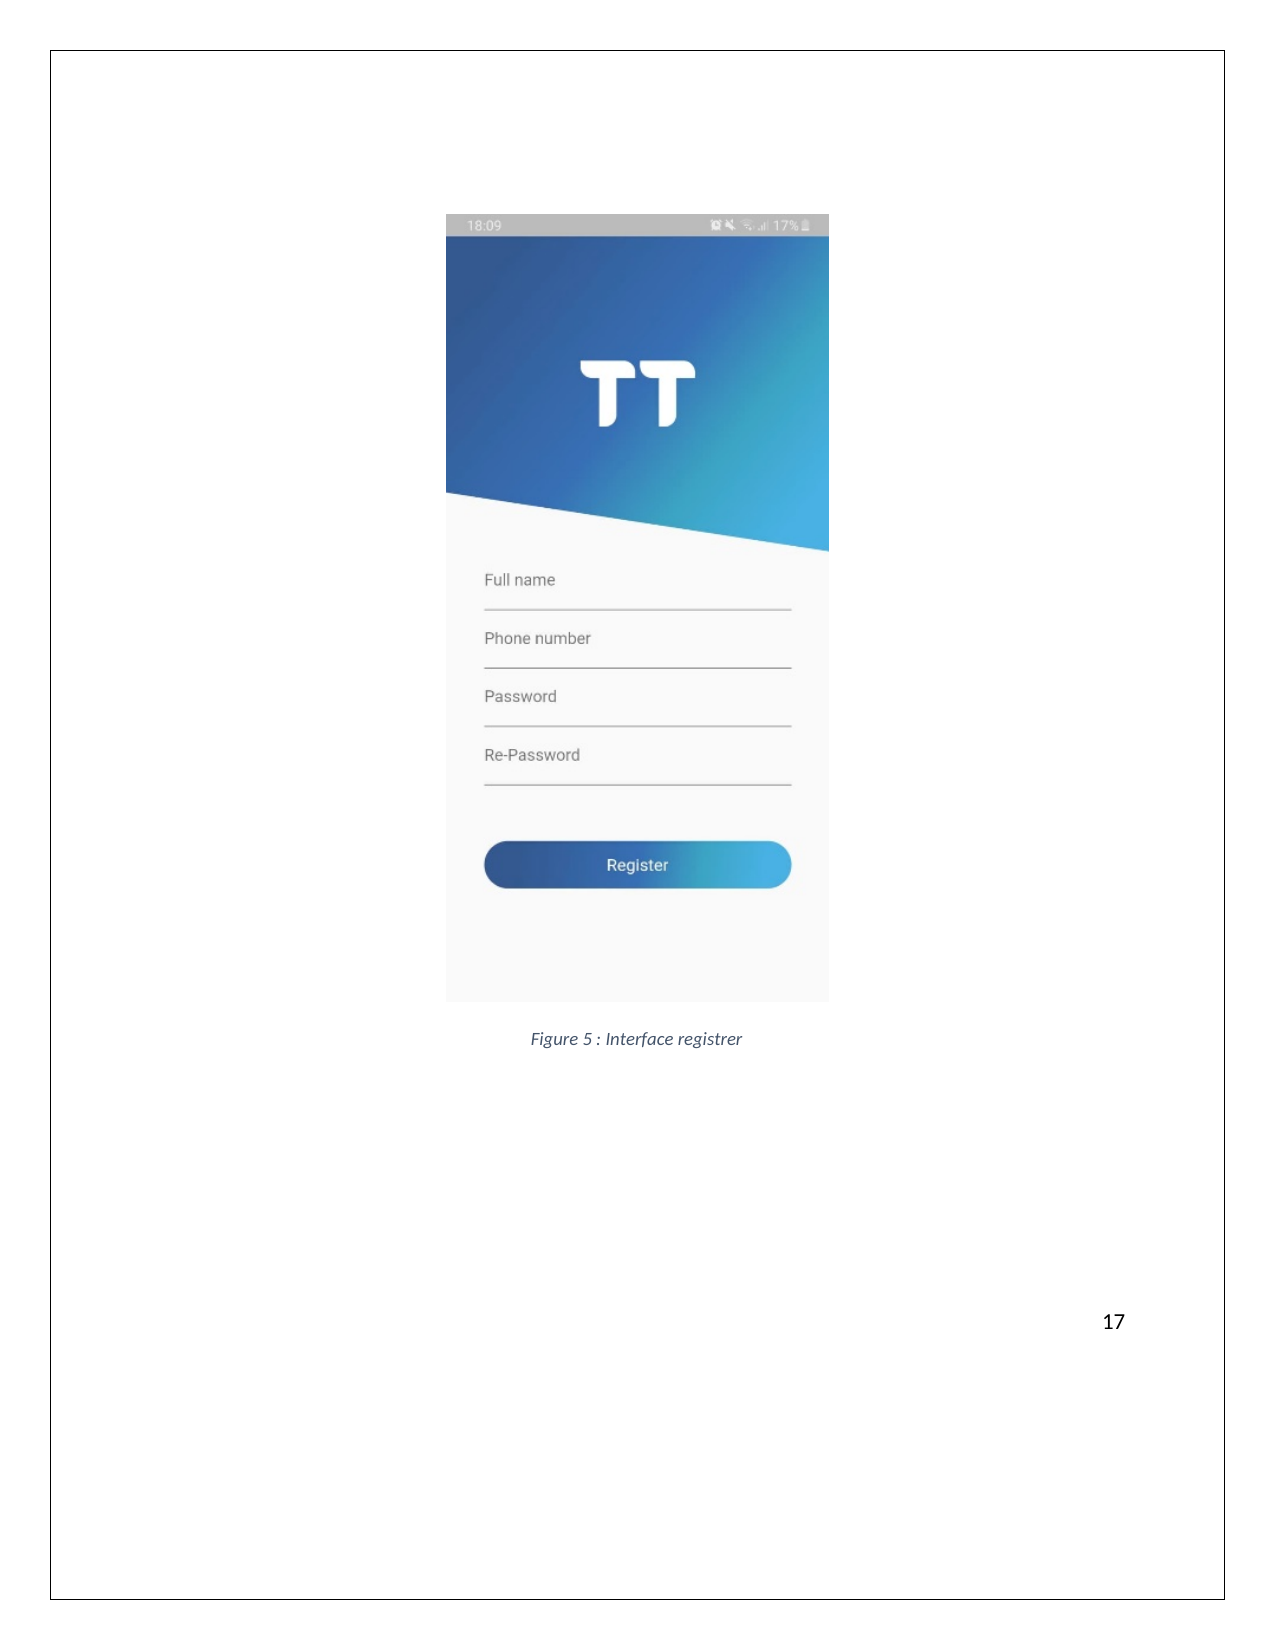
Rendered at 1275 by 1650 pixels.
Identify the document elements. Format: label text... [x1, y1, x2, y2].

picture [446, 214, 829, 1002]
text Figure 5 : Interface registrer [150, 1027, 1125, 1049]
